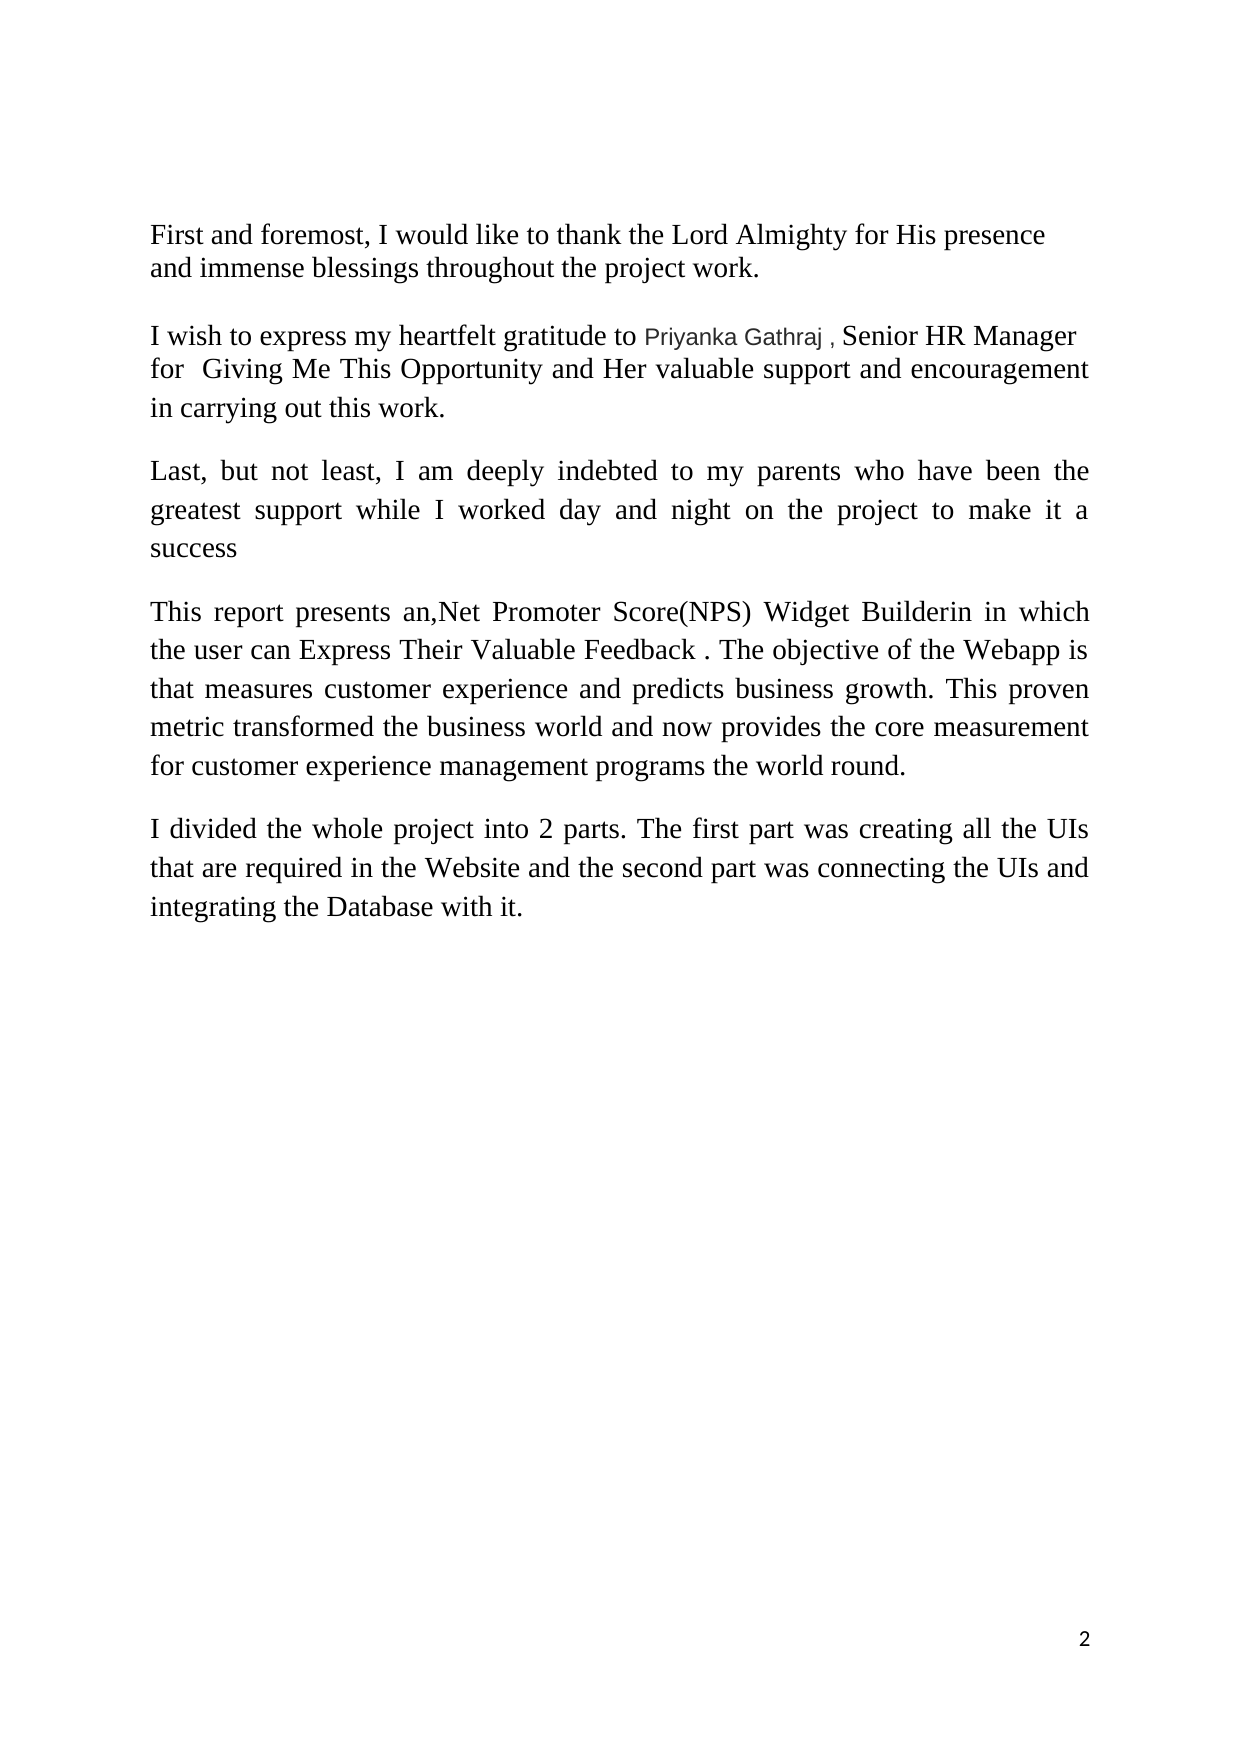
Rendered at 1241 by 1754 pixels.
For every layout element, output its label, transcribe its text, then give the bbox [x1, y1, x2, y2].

text Last, but not least, I am deeply indebted to my parents who have been the greatest support while I worked day and night on the project to make it a success [150, 453, 1090, 564]
text I wish to express my heartfelt gratitude to Priyanka Gathraj , Senior HR Manager [150, 318, 1090, 351]
text This report presents an,Net Promoter Score(NPS) Widget Builderin in which the user can Express Their Valuable Feedback . The objective of the Webapp is that measures customer experience and predicts business growth. This proven metric transformed the business world and now provides the core measurement for customer experience management programs the world round. [150, 594, 1090, 633]
text for Giving Me This Opportunity and Her valuable support and encouragement in carrying out this work. [150, 351, 1090, 423]
text First and foremost, I would like to thank the Lord Almighty for His presence and immense blessings throughout the project work. [150, 217, 1090, 284]
text I divided the whole project into 2 parts. The first part was creating all the UIs that are required in the Website and the second part was connecting the UIs and integrating the Database with it. [150, 884, 1090, 922]
text This report presents an,Net Promoter Score(NPS) Widget Builderin in which the user can Express Their Valuable Feedback . The objective of the Webapp is that measures customer experience and predicts business growth. This proven metric transformed the business world and now provides the core measurement for customer experience management programs the world round. [150, 743, 1090, 782]
